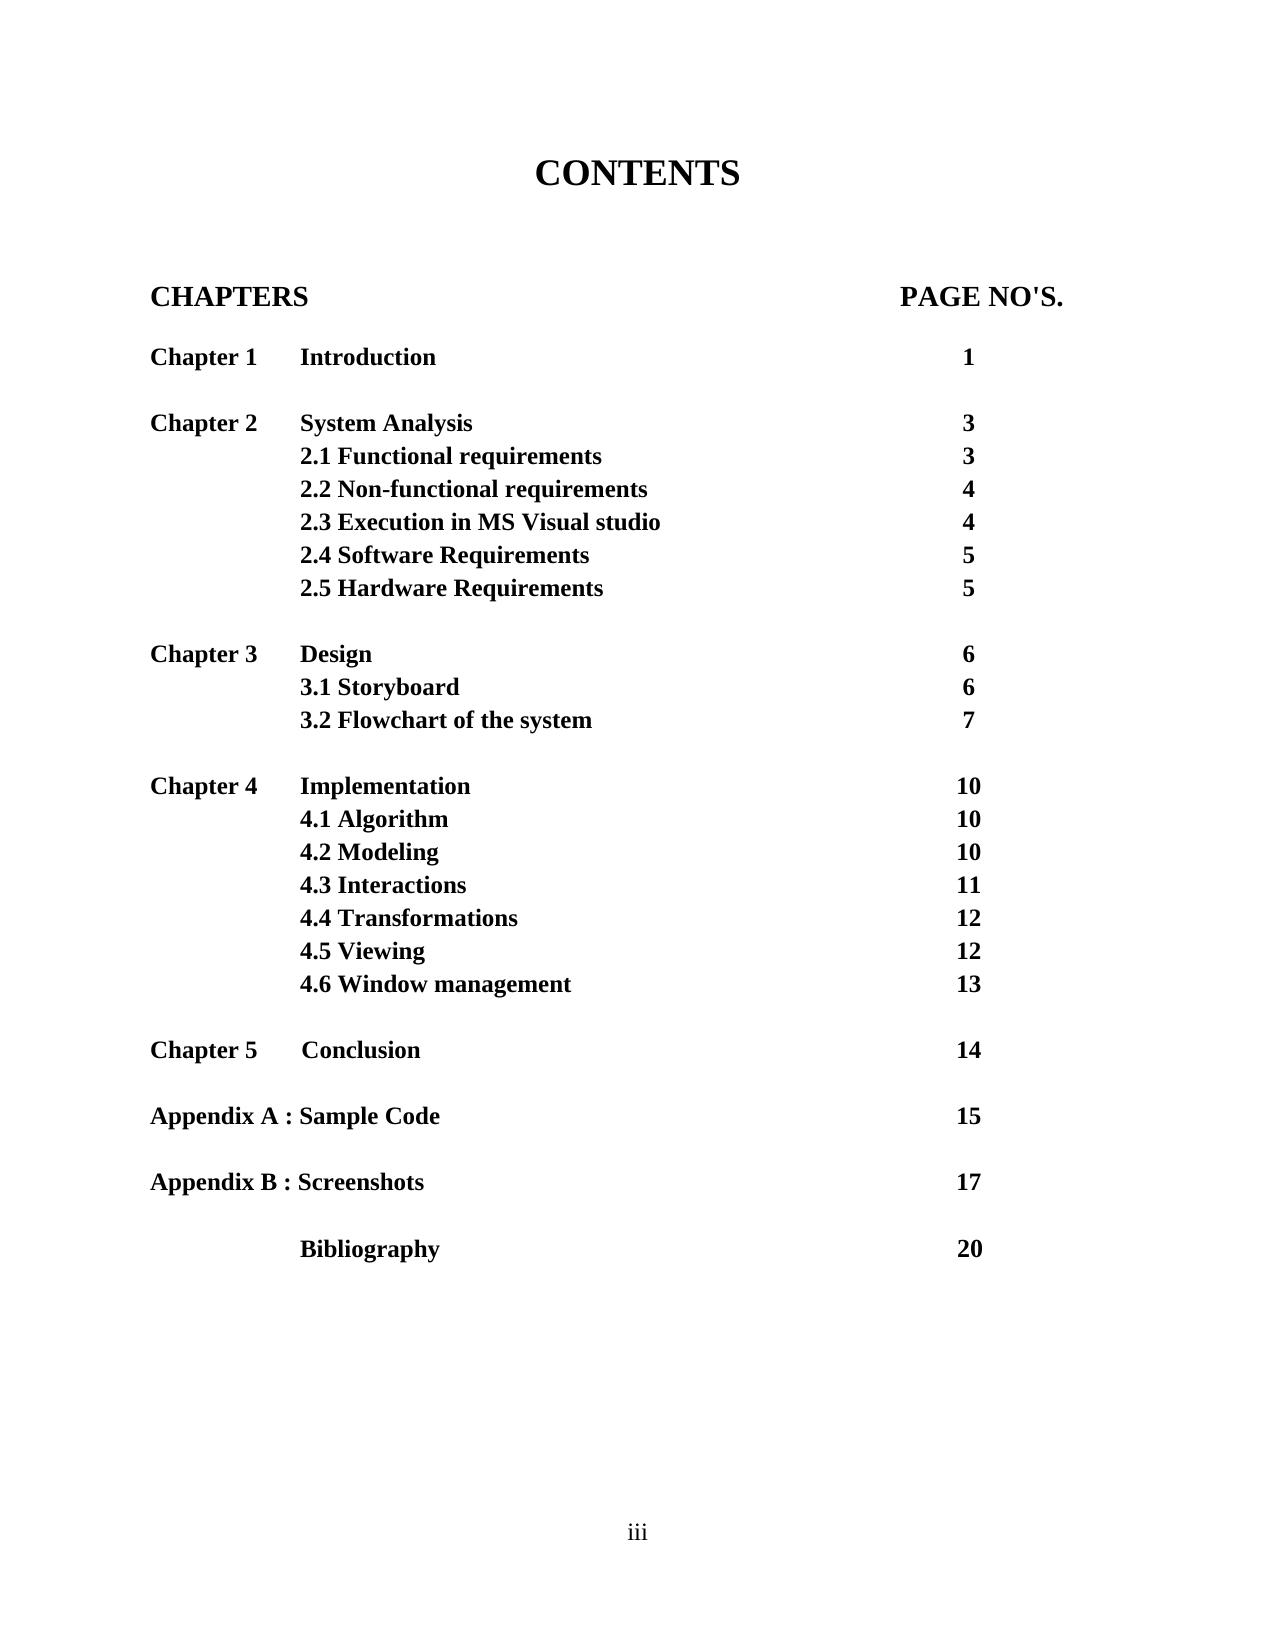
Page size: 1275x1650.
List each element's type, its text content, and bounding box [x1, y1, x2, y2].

text Chapter 5 Conclusion 14 [150, 1035, 1125, 1064]
text 2.4 Software Requirements 5 [150, 540, 1125, 568]
text Bibliography 20 [150, 1233, 1125, 1263]
text Chapter 2 System Analysis 3 [150, 408, 1125, 436]
text 3.2 Flowchart of the system 7 [150, 705, 1125, 734]
text CHAPTERS PAGE NO'S. [150, 279, 1125, 313]
text 4.6 Window management 13 [150, 969, 1125, 998]
text 4.3 Interactions 11 [150, 870, 1125, 899]
text 3.1 Storyboard 6 [150, 672, 1125, 701]
text 2.1 Functional requirements 3 [150, 441, 1125, 469]
text 2.2 Non-functional requirements 4 [150, 474, 1125, 502]
text 4.1 Algorithm 10 [150, 804, 1125, 833]
text 4.2 Modeling 10 [150, 837, 1125, 866]
text 4.4 Transformations 12 [150, 903, 1125, 932]
text Appendix B : Screenshots 17 [150, 1167, 1125, 1196]
text Chapter 4 Implementation 10 [150, 771, 1125, 800]
text 2.3 Execution in MS Visual studio 4 [150, 507, 1125, 536]
text Chapter 3 Design 6 [150, 639, 1125, 668]
text Appendix A : Sample Code 15 [150, 1101, 1125, 1130]
text 2.5 Hardware Requirements 5 [150, 573, 1125, 602]
text Chapter 1 Introduction 1 [150, 342, 1125, 370]
text 4.5 Viewing 12 [150, 936, 1125, 965]
text CONTENTS [150, 150, 1125, 193]
